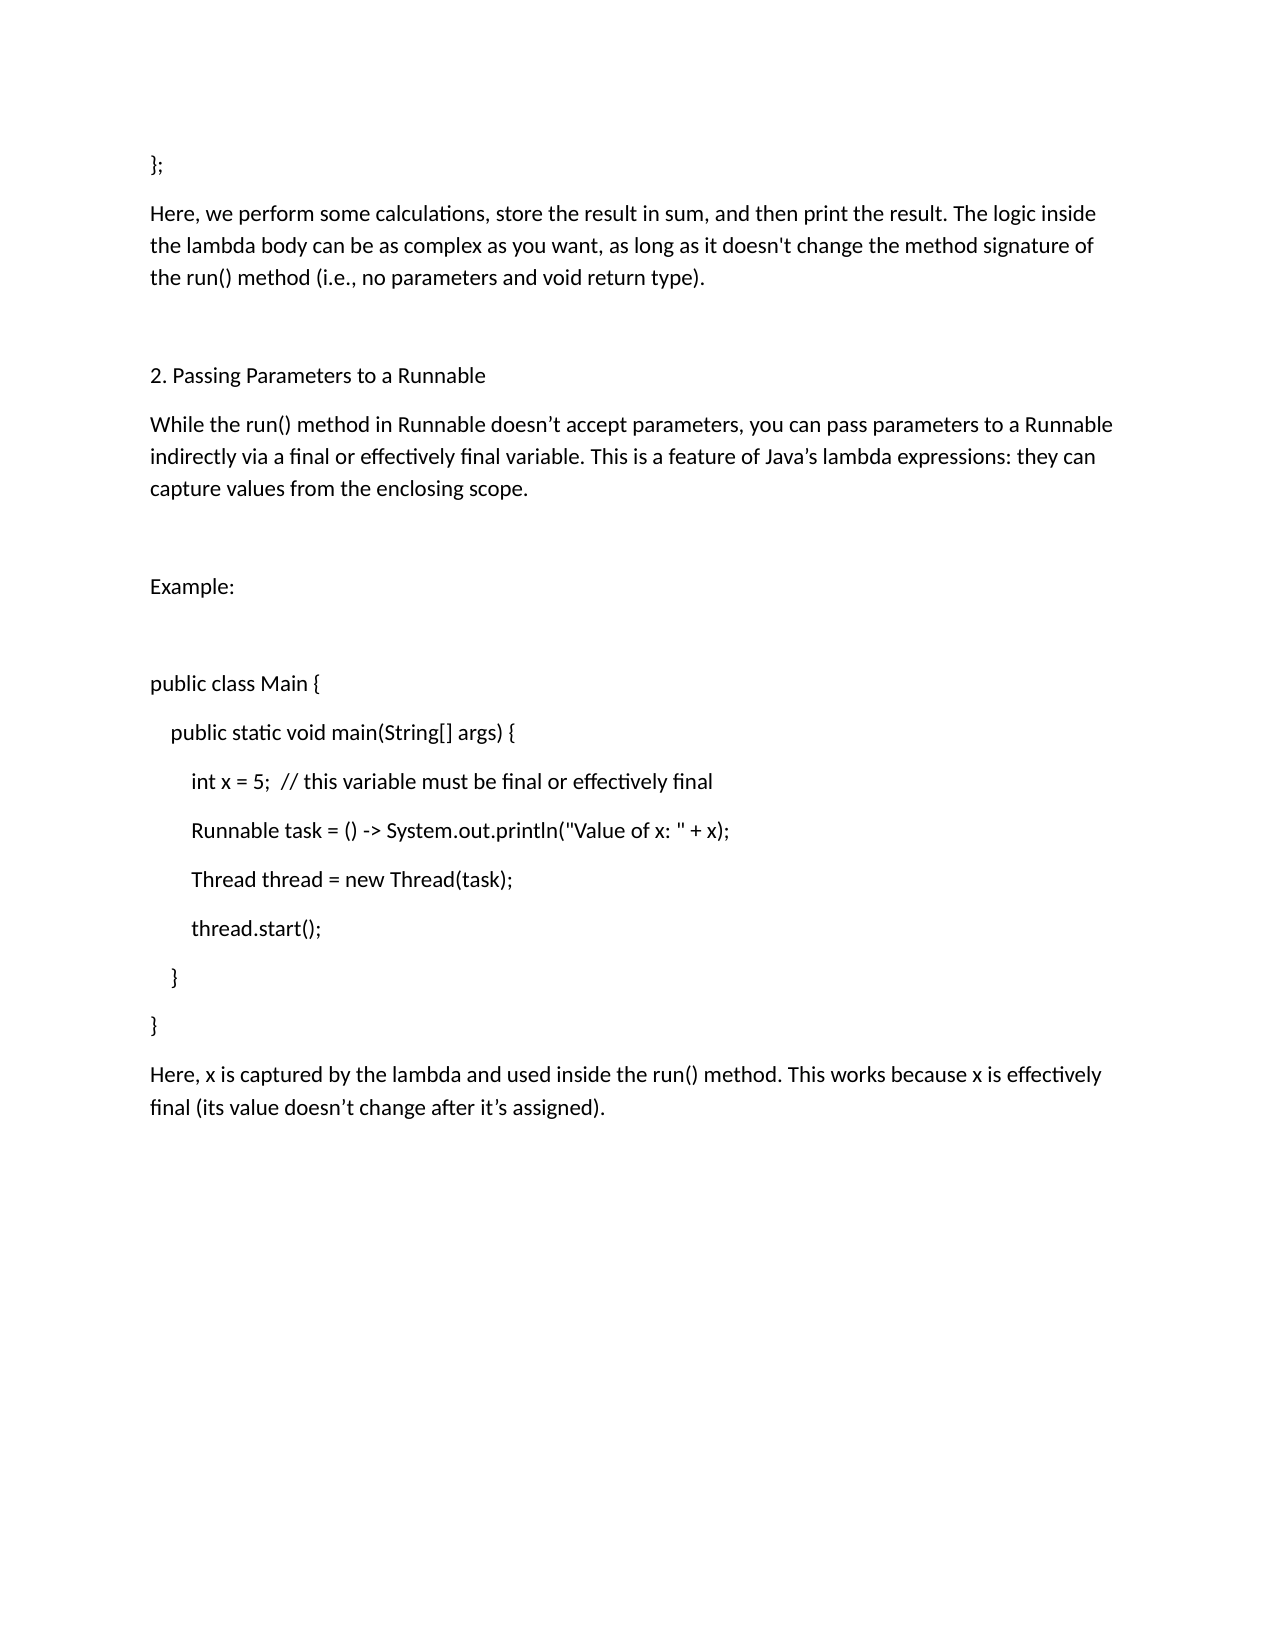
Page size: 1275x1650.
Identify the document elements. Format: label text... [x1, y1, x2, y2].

text 2. Passing Parameters to a Runnable [150, 361, 1125, 389]
text public class Main { [150, 669, 1125, 698]
text int x = 5; // this variable must be final or effectively final [150, 767, 1125, 795]
text Runnable task = () -> System.out.println("Value of x: " + x); [150, 816, 1125, 844]
text Here, we perform some calculations, store the result in sum, and then print the result. The logic inside the lambda body can be as complex as you want, as long as it doesn't change the method signature of the run() method (i.e., no parameters and void return type). [150, 199, 1125, 291]
text } [150, 963, 1125, 991]
text public static void main(String[] args) { [150, 718, 1125, 746]
text }; [150, 150, 1125, 178]
text } [150, 1012, 1125, 1039]
text thread.start(); [150, 914, 1125, 942]
text While the run() method in Runnable doesn’t accept parameters, you can pass parameters to a Runnable indirectly via a final or effectively final variable. This is a feature of Java’s lambda expressions: they can capture values from the enclosing scope. [150, 410, 1125, 502]
text Thread thread = new Thread(task); [150, 865, 1125, 893]
text Here, x is captured by the lambda and used inside the run() method. This works because x is effectively final (its value doesn’t change after it’s assigned). [150, 1060, 1125, 1121]
text Example: [150, 572, 1125, 600]
